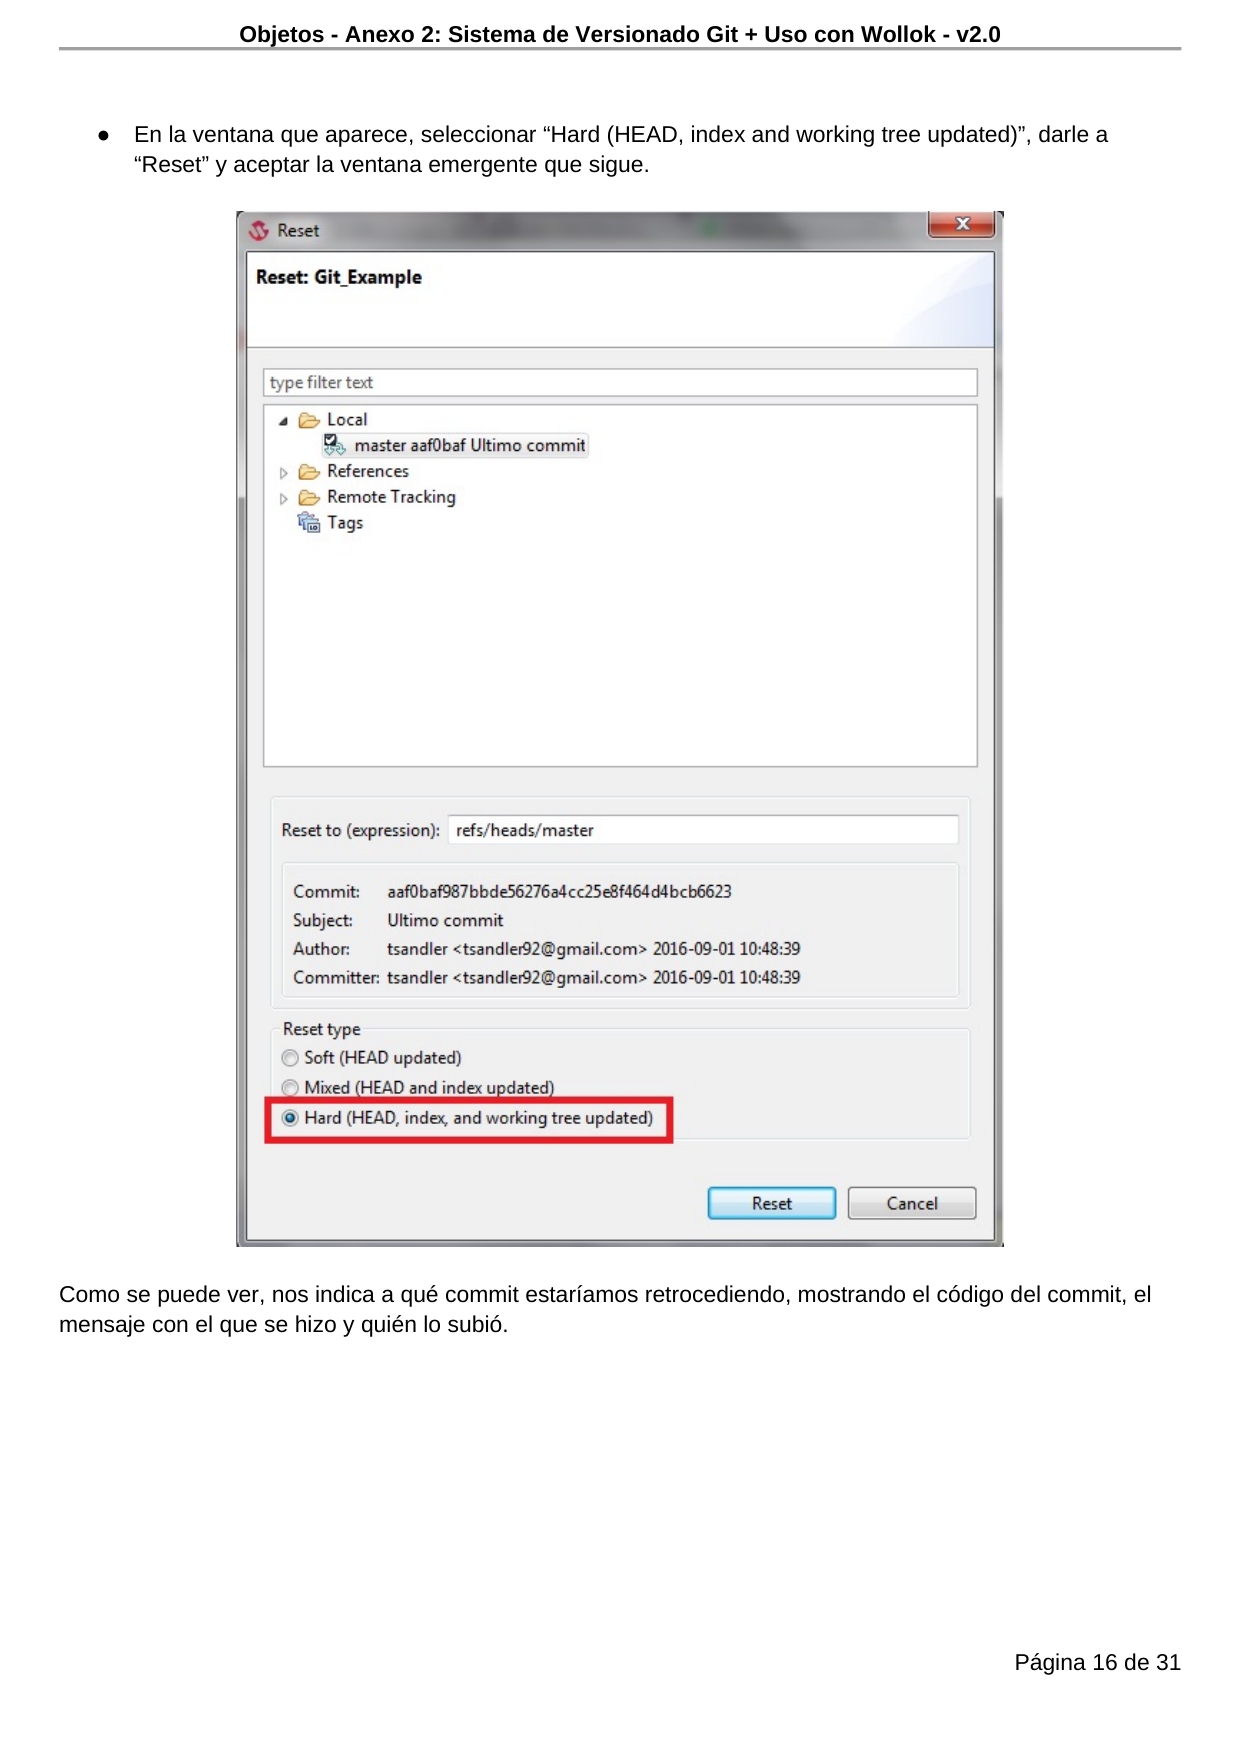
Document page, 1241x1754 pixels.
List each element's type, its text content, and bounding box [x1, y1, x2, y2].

text Como se puede ver, nos indica a qué commit estaríamos retrocediendo, mostrando el código del commit, el mensaje con el que se hizo y quién lo subió. [59, 1281, 1181, 1337]
picture [236, 211, 1004, 1247]
list En la ventana que aparece, seleccionar “Hard (HEAD, index and working tree updated)”, darle a “Reset” y aceptar la ventana emergente que sigue. [96, 121, 1181, 178]
